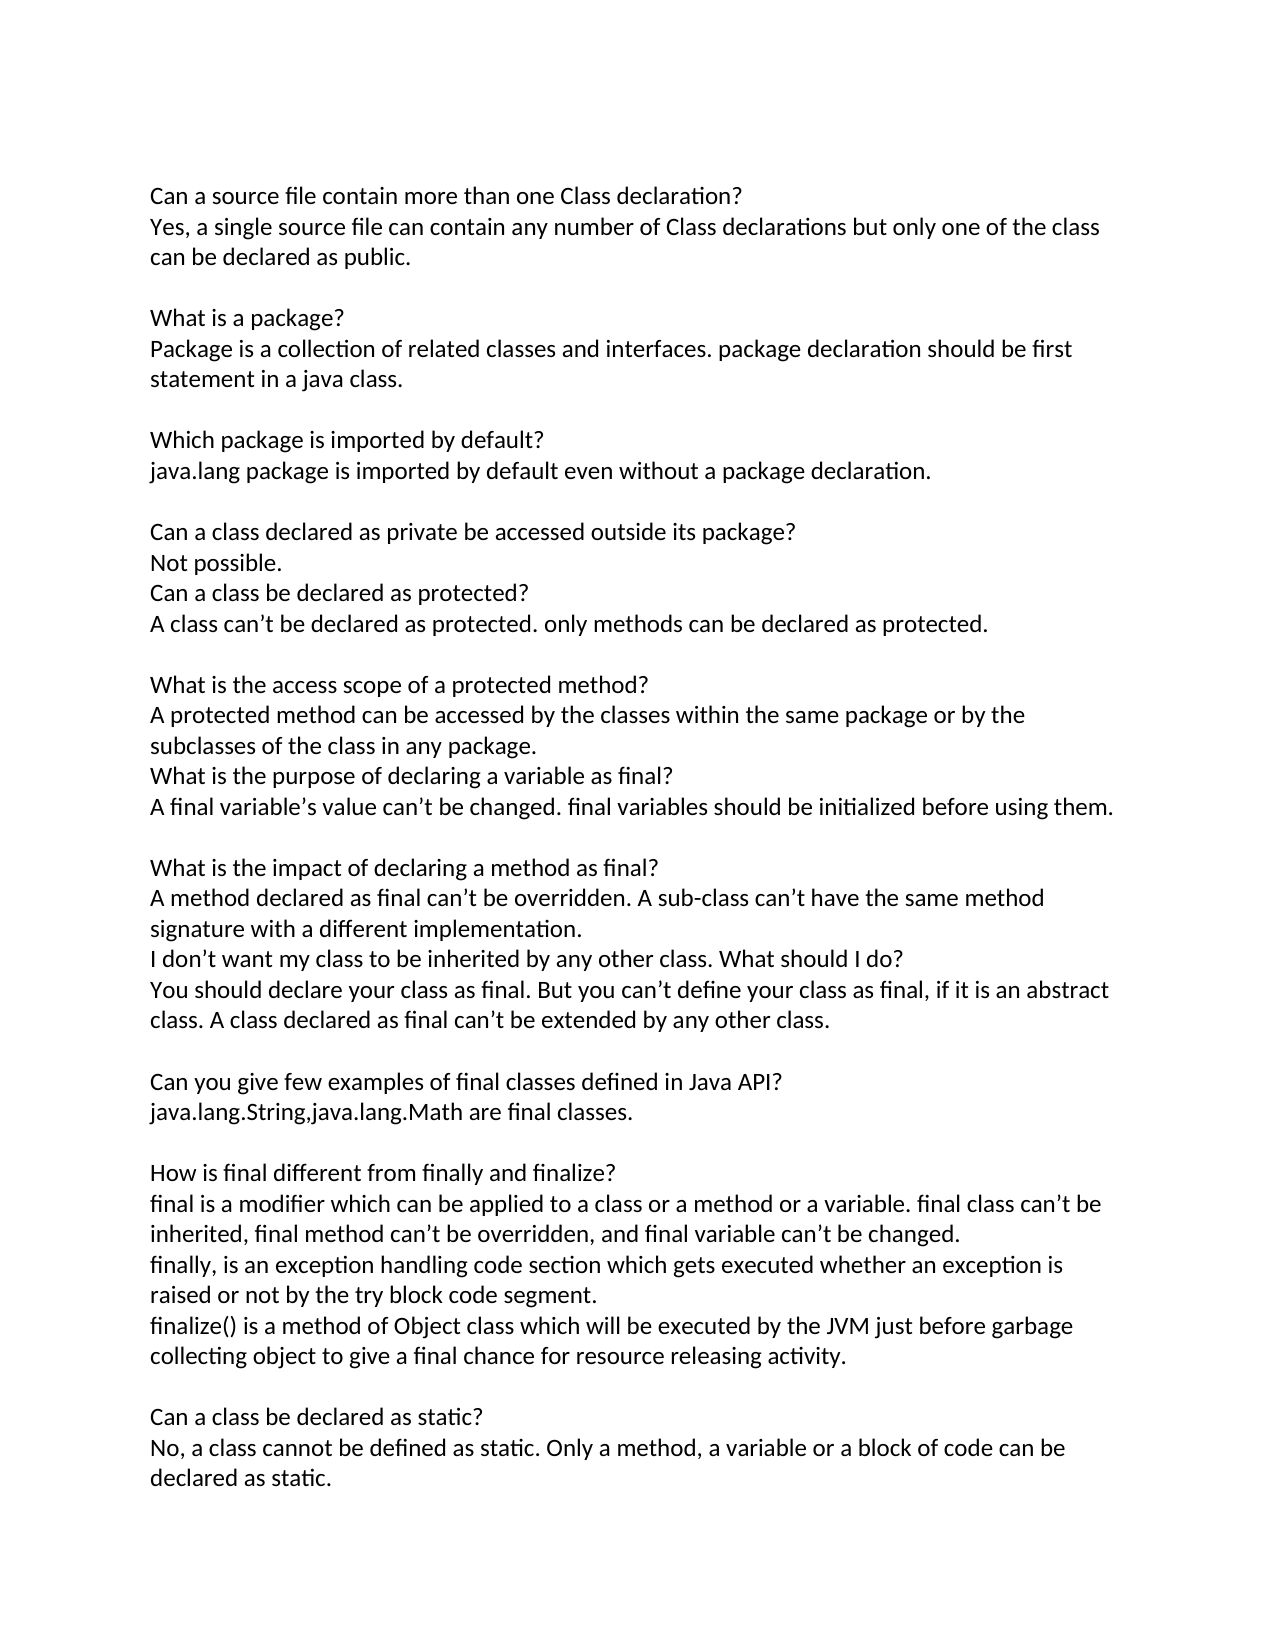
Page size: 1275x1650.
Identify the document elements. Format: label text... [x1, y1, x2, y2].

text Can a class be declared as protected? [150, 577, 1125, 608]
text A class can’t be declared as protected. only methods can be declared as protected. [150, 608, 1125, 638]
text Yes, a single source file can contain any number of Class declarations but only one of the class can be declared as public. [150, 211, 1125, 272]
text A protected method can be accessed by the classes within the same package or by the subclasses of the class in any package. [150, 699, 1125, 760]
text Can you give few examples of final classes defined in Java API? [150, 1066, 1125, 1096]
text What is the purpose of declaring a variable as final? [150, 760, 1125, 791]
text What is the impact of declaring a method as final? [150, 852, 1125, 882]
text Not possible. [150, 547, 1125, 577]
text Package is a collection of related classes and interfaces. package declaration should be first statement in a java class. [150, 333, 1125, 394]
text Can a class be declared as static? [150, 1401, 1125, 1432]
text What is a package? [150, 303, 1125, 333]
text No, a class cannot be defined as static. Only a method, a variable or a block of code can be declared as static. [150, 1432, 1125, 1493]
text Can a source file contain more than one Class declaration? [150, 181, 1125, 211]
text Can a class declared as private be accessed outside its package? [150, 516, 1125, 547]
text What is the access scope of a protected method? [150, 669, 1125, 699]
text finalize() is a method of Object class which will be executed by the JVM just before garbage collecting object to give a final chance for resource releasing activity. [150, 1310, 1125, 1371]
text finally, is an exception handling code section which gets executed whether an exception is raised or not by the try block code segment. [150, 1249, 1125, 1310]
text How is final different from finally and finalize? [150, 1157, 1125, 1188]
text I don’t want my class to be inherited by any other class. What should I do? [150, 943, 1125, 974]
text java.lang package is imported by default even without a package declaration. [150, 455, 1125, 486]
text final is a modifier which can be applied to a class or a method or a variable. final class can’t be inherited, final method can’t be overridden, and final variable can’t be changed. [150, 1188, 1125, 1249]
text Which package is imported by default? [150, 425, 1125, 455]
text You should declare your class as final. But you can’t define your class as final, if it is an abstract class. A class declared as final can’t be extended by any other class. [150, 974, 1125, 1035]
text A method declared as final can’t be overridden. A sub-class can’t have the same method signature with a different implementation. [150, 882, 1125, 943]
text A final variable’s value can’t be changed. final variables should be initialized before using them. [150, 791, 1125, 821]
text java.lang.String,java.lang.Math are final classes. [150, 1096, 1125, 1127]
